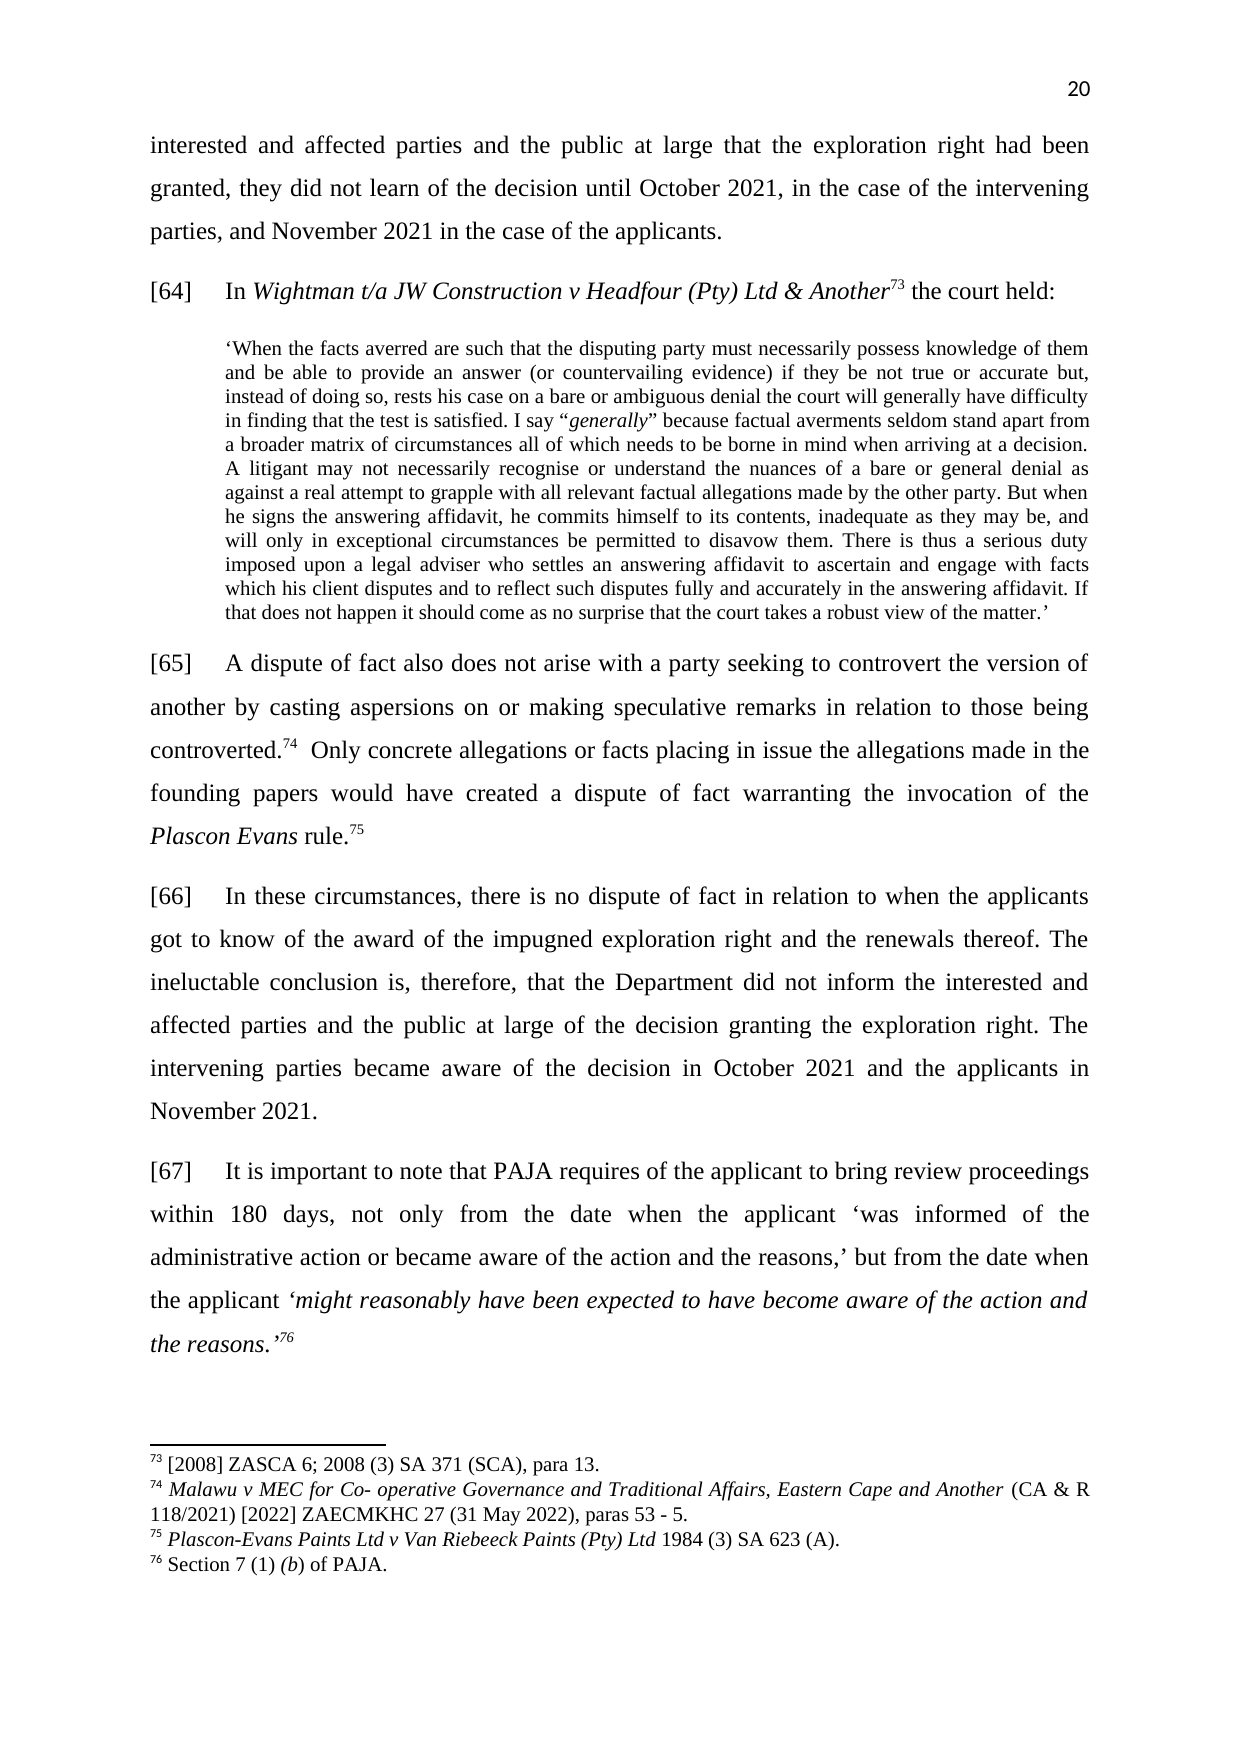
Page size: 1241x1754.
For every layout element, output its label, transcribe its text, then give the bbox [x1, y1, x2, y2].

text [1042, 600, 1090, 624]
text [67] It is important to note that PAJA requires of the applicant to bring review proceedings within 180 days, not only from the date when the applicant ‘was informed of the administrative action or became aware of the action and the reasons,’ but from the date when the applicant ‘might reasonably have been expected to have become aware of the action and the reasons.’ [150, 1156, 1090, 1357]
text [66] In these circumstances, there is no dispute of fact in relation to when the applicants got to know of the award of the impugned exploration right and the renewals thereof. The ineluctable conclusion is, therefore, that the Department did not inform the interested and affected parties and the public at large of the decision granting the exploration right. The intervening parties became aware of the decision in October 2021 and the applicants in November 2021. [150, 881, 1090, 1125]
text [64] In Wightman t/a JW Construction v Headfour (Pty) Ltd & Another the court held: [150, 276, 1090, 304]
text [65] A dispute of fact also does not arise with a party seeking to controvert the version of another by casting aspersions on or making speculative remarks in relation to those being controverted. Only concrete allegations or facts placing in issue the allegations made in the founding papers would have created a dispute of fact warranting the invocation of the Plascon Evans rule. [150, 648, 1090, 850]
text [150, 130, 1090, 245]
